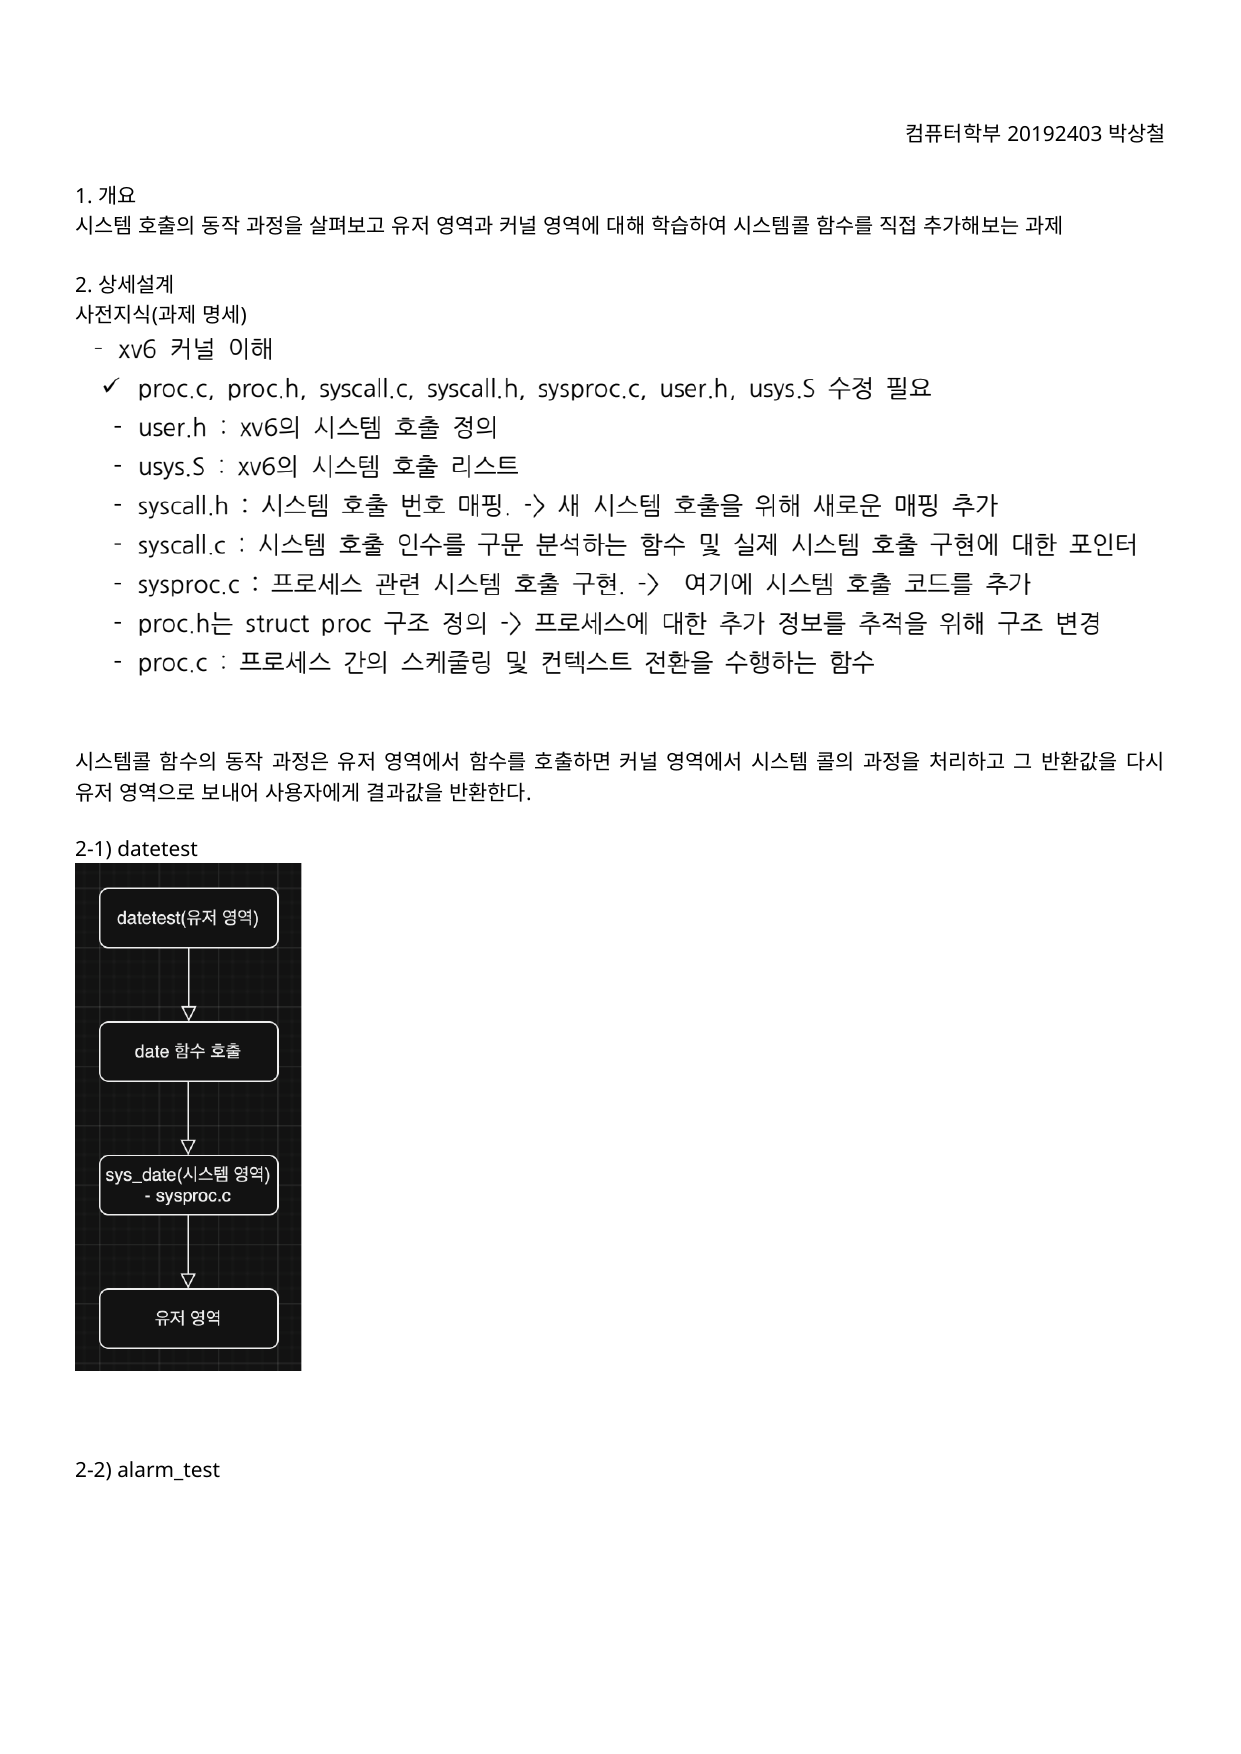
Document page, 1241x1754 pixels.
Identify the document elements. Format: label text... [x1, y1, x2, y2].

text 시스템콜 함수의 동작 과정은 유저 영역에서 함수를 호출하면 커널 영역에서 시스템 콜의 과정을 처리하고 그 반환값을 다시 유저 영역으로 보내어 사용자에게 결과값을 반환한다. [75, 746, 1165, 806]
text 컴퓨터학부 20192403 박상철 [75, 117, 1165, 147]
text 1. 개요 [75, 179, 1165, 210]
text 2. 상세설계 [75, 268, 1165, 299]
picture [75, 328, 1166, 718]
text 사전지식(과제 명세) [75, 299, 1165, 328]
text 시스템 호출의 동작 과정을 살펴보고 유저 영역과 커널 영역에 대해 학습하여 시스템콜 함수를 직접 추가해보는 과제 [75, 210, 1165, 240]
picture [75, 863, 302, 1371]
text 2-1) datetest [75, 834, 1165, 863]
text 2-2) alarm_test [75, 1456, 1165, 1484]
